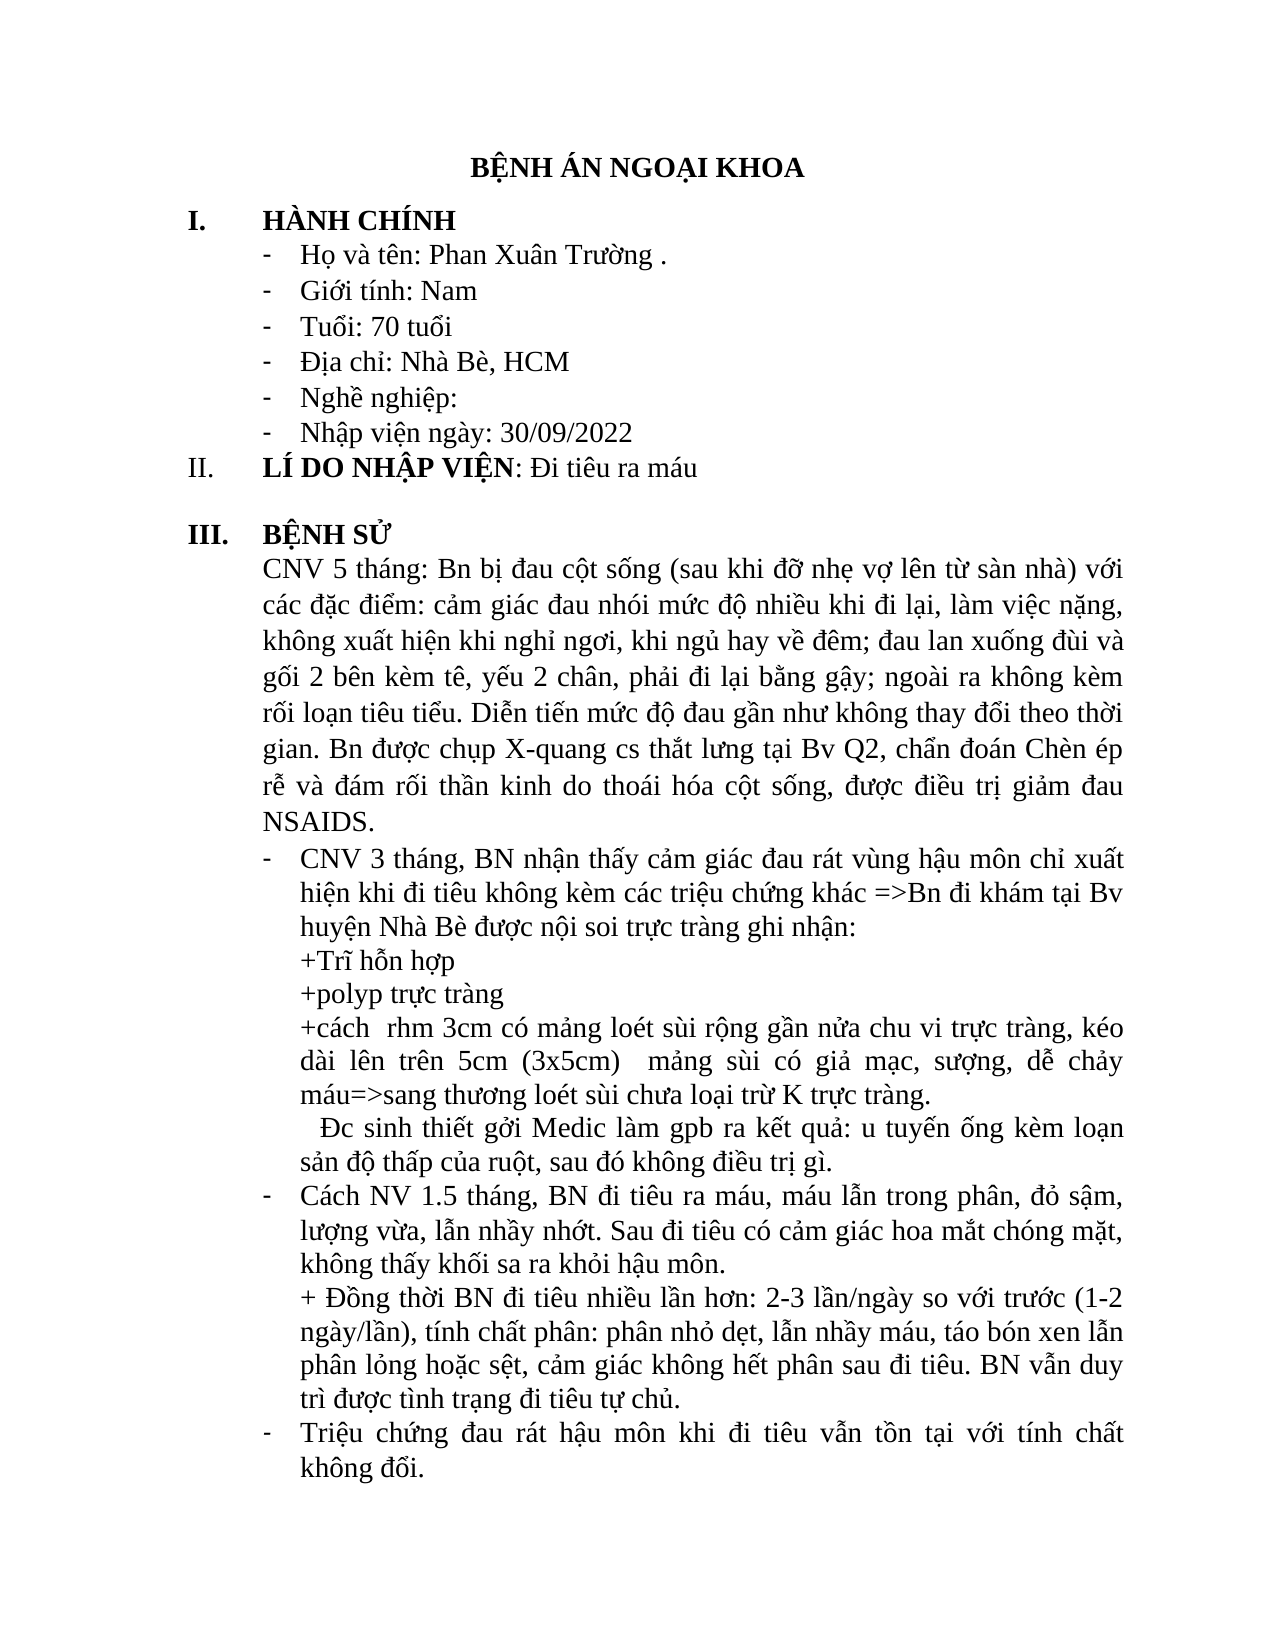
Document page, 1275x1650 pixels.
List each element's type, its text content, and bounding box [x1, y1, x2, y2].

list Cách NV 1.5 tháng, BN đi tiêu ra máu, máu lẫn trong phân, đỏ sậm, lượng vừa, lẫn nhầy nhớt. Sau đi tiêu có cảm giác hoa mắt chóng mặt, không thấy khối sa ra khỏi hậu môn. [262, 1177, 1125, 1280]
text +Trĩ hỗn hợp [300, 943, 1125, 976]
text + Đồng thời BN đi tiêu nhiều lần hơn: 2-3 lần/ngày so với trước (1-2 ngày/lần), tính chất phân: phân nhỏ dẹt, lẫn nhầy máu, táo bón xen lẫn phân lỏng hoặc sệt, cảm giác không hết phân sau đi tiêu. BN vẫn duy trì được tình trạng đi tiêu tự chủ. [300, 1280, 1125, 1414]
list Nghề nghiệp: [262, 379, 1125, 414]
text Đc sinh thiết gởi Medic làm gpb ra kết quả: u tuyến ống kèm loạn sản độ thấp của ruột, sau đó không điều trị gì. [300, 1110, 1125, 1177]
text +cách rhm 3cm có mảng loét sùi rộng gần nửa chu vi trực tràng, kéo dài lên trên 5cm (3x5cm) mảng sùi có giả mạc, sượng, dễ chảy máu=>sang thương loét sùi chưa loại trừ K trực tràng. [300, 1010, 1125, 1110]
list Địa chỉ: Nhà Bè, HCM [262, 343, 1125, 379]
list BỆNH SỬ [187, 517, 1125, 551]
list HÀNH CHÍNH [187, 203, 1125, 236]
list Tuổi: 70 tuổi [262, 308, 1125, 343]
list Nhập viện ngày: 30/09/2022 [262, 414, 1125, 450]
list Triệu chứng đau rát hậu môn khi đi tiêu vẫn tồn tại với tính chất không đổi. [262, 1414, 1125, 1483]
text BỆNH ÁN NGOẠI KHOA [150, 150, 1125, 183]
text CNV 5 tháng: Bn bị đau cột sống (sau khi đỡ nhẹ vợ lên từ sàn nhà) với các đặc điểm: cảm giác đau nhói mức độ nhiều khi đi lại, làm việc nặng, không xuất hiện khi nghỉ ngơi, khi ngủ hay về đêm; đau lan xuống đùi và gối 2 bên kèm tê, yếu 2 chân, phải đi lại bằng gậy; ngoài ra không kèm rối loạn tiêu tiểu. Diễn tiến mức độ đau gần như không thay đổi theo thời gian. Bn được chụp X-quang cs thắt lưng tại Bv Q2, chẩn đoán Chèn ép rễ và đám rối thần kinh do thoái hóa cột sống, được điều trị giảm đau NSAIDS. [262, 551, 1125, 837]
text +polyp trực tràng [300, 976, 1125, 1010]
list CNV 3 tháng, BN nhận thấy cảm giác đau rát vùng hậu môn chỉ xuất hiện khi đi tiêu không kèm các triệu chứng khác =>Bn đi khám tại Bv huyện Nhà Bè được nội soi trực tràng ghi nhận: [262, 840, 1125, 943]
list Giới tính: Nam [262, 272, 1125, 308]
list LÍ DO NHẬP VIỆN: Đi tiêu ra máu [187, 450, 1125, 484]
list Họ và tên: Phan Xuân Trường . [262, 236, 1125, 272]
